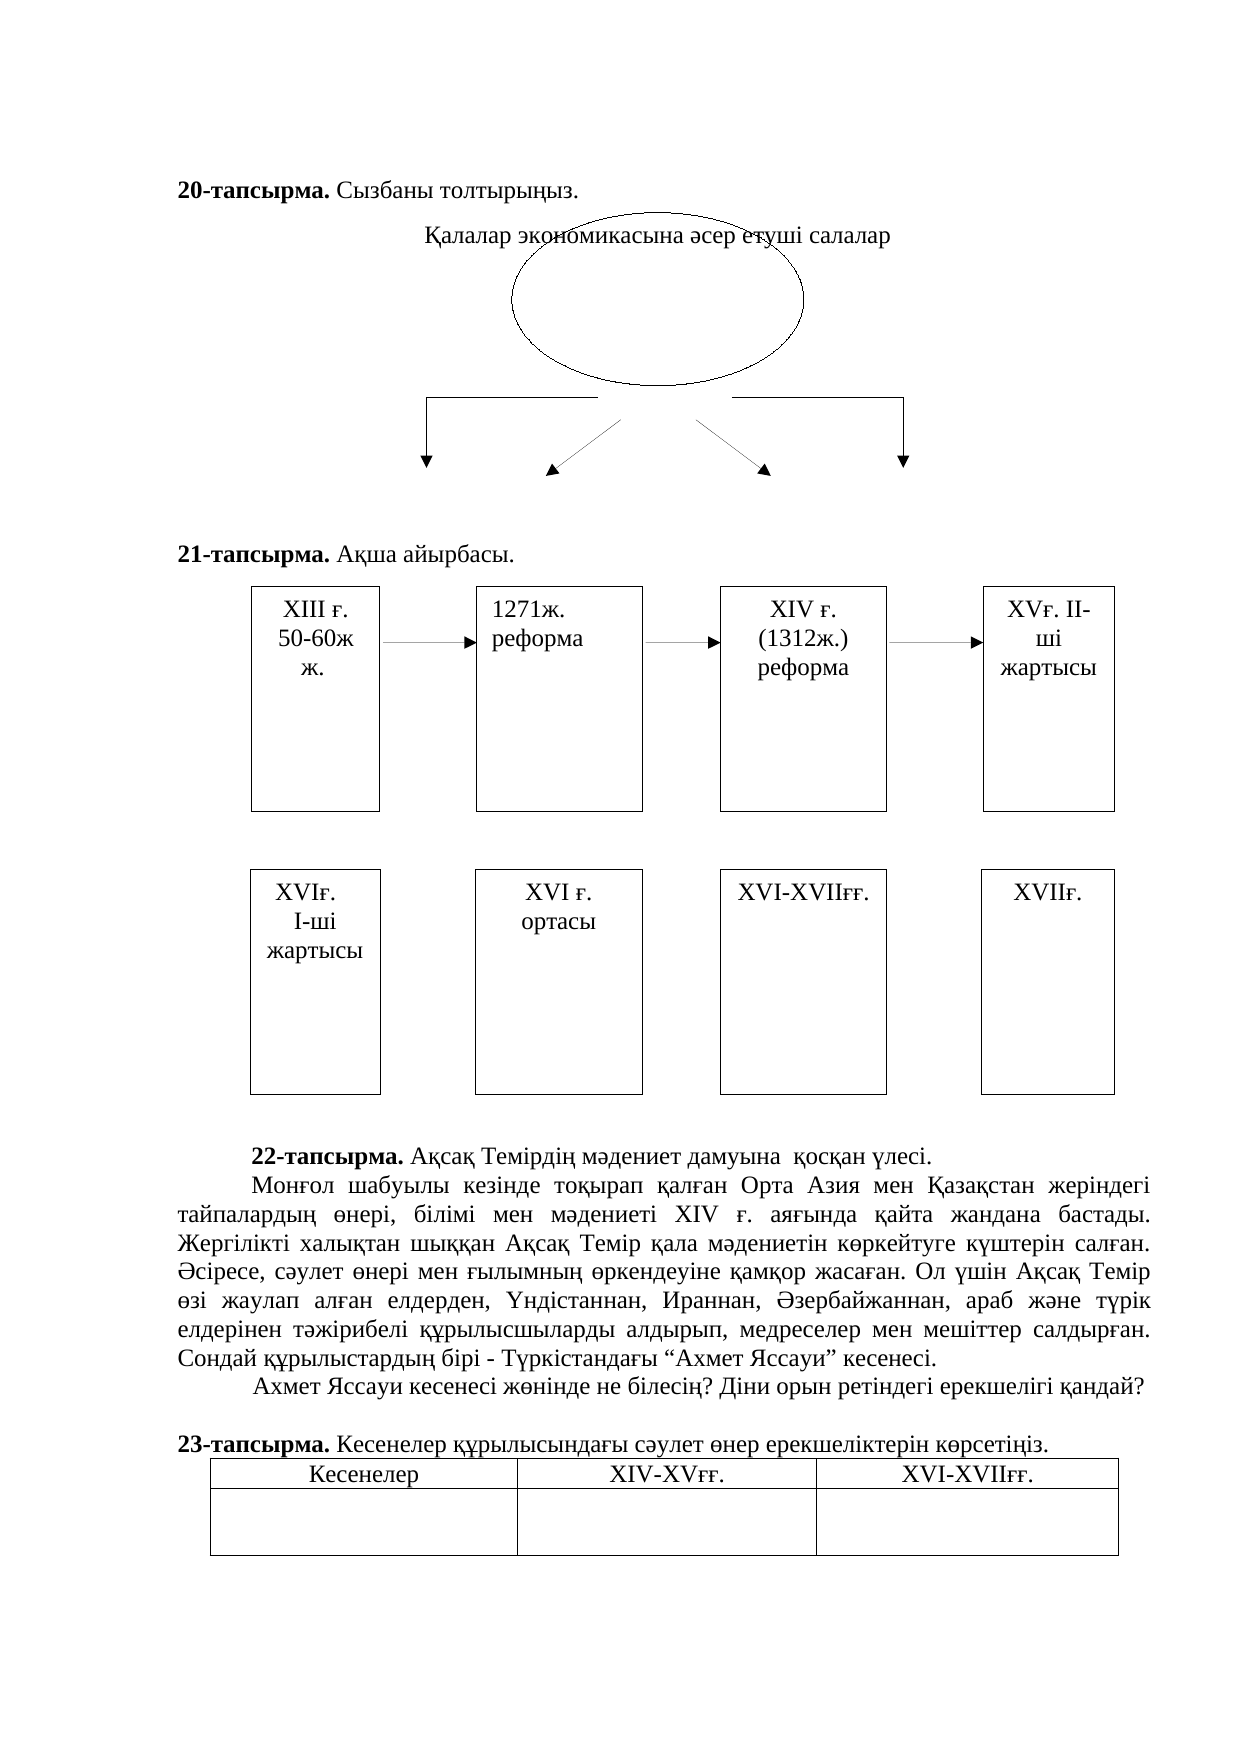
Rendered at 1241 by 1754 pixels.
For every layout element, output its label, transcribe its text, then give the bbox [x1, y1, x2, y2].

text 21-тапсырма. Ақша айырбасы. [177, 539, 1152, 567]
text 23-тапсырма. Кесенелер құрылысындағы сәулет өнер ерекшеліктерін көрсетіңіз. [177, 1429, 1152, 1458]
text 20-тапсырма. Сызбаны толтырыңыз. [177, 176, 1152, 204]
table_cell [817, 1489, 1118, 1555]
table_cell [518, 1489, 816, 1555]
text Ахмет Яссауи кесенесі жөнінде не білесің? Діни орын ретіндегі ерекшелігі қандай? [177, 1371, 1152, 1400]
table_header XIV-XVғғ. [518, 1459, 816, 1487]
text 22-тапсырма. Ақсақ Темірдің мәдениет дамуына қосқан үлесі. [177, 1141, 1152, 1170]
table_header XVI-XVIIғғ. [817, 1459, 1118, 1487]
table_header Кесенелер [211, 1459, 517, 1487]
text Монғол шабуылы кезінде тоқырап қалған Орта Азия мен Қазақстан жеріндегі тайпалардың өнері, білімі мен мәдениеті XIV ғ. аяғында қайта жандана бастады. Жергілікті халықтан шыққан Ақсақ Темір қала мәдениетін көркейтуге күштерін салған. Әсіресе, сәулет өнері мен ғылымның өркендеуіне қамқор жасаған. Ол үшін Ақсақ Темір өзі жаулап алған елдерден, Үндістаннан, Ираннан, Әзербайжаннан, араб және түрік елдерінен тәжірибелі құрылысшыларды алдырып, медреселер мен мешіттер салдырған. Сондай құрылыстардың бірі - Түркістандағы “Ахмет Яссауи” кесенесі. [177, 1170, 1152, 1371]
table_cell [211, 1489, 517, 1555]
